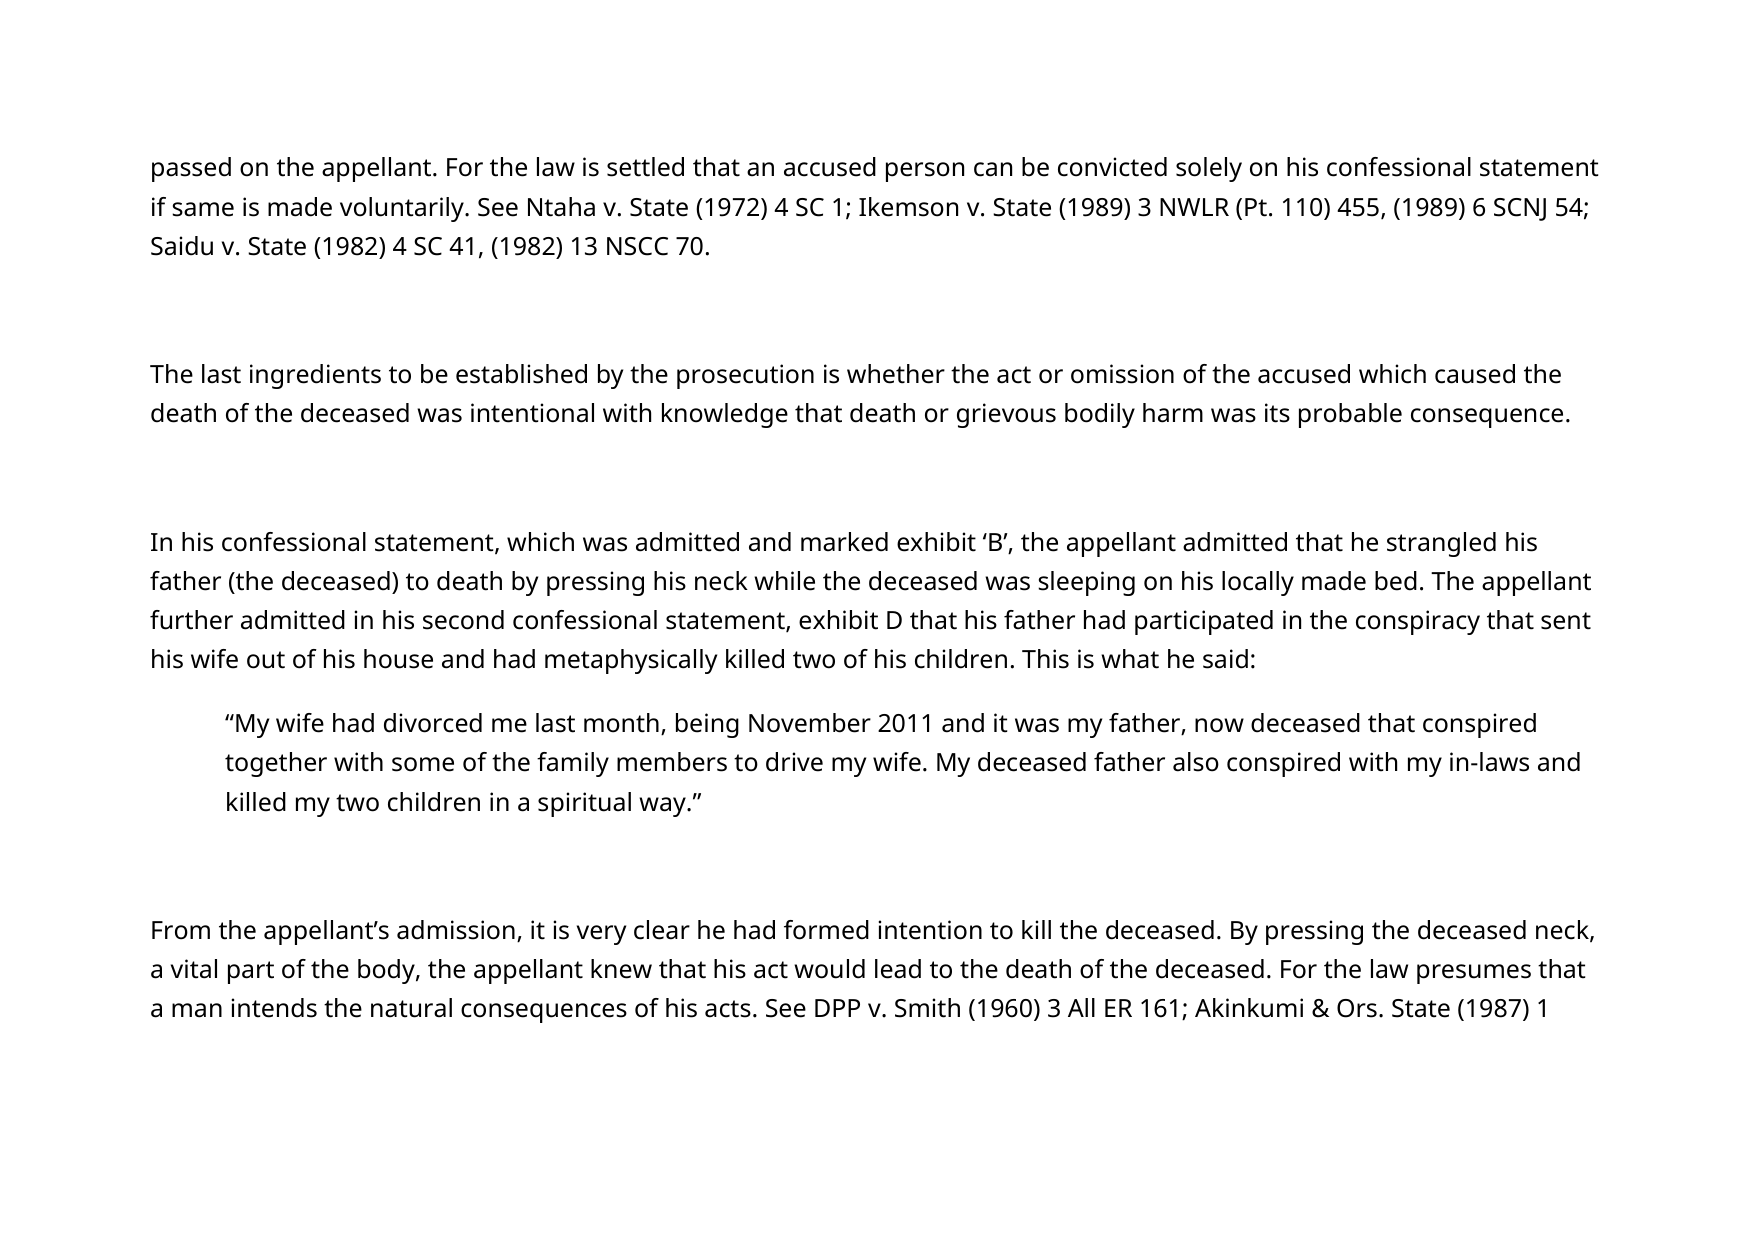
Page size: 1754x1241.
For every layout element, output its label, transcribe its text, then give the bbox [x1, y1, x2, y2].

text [150, 150, 1604, 262]
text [150, 912, 1604, 1025]
text In his confessional statement, which was admitted and marked exhibit ‘B’, the appellant admitted that he strangled his father (the deceased) to death by pressing his neck while the deceased was sleeping on his locally made bed. The appellant further admitted in his second confessional statement, exhibit D that his father had participated in the conspiracy that sent his wife out of his house and had metaphysically killed two of his children. This is what he said: [150, 524, 1604, 676]
text The last ingredients to be established by the prosecution is whether the act or omission of the accused which caused the death of the deceased was intentional with knowledge that death or grievous bodily harm was its probable consequence. [150, 357, 1604, 430]
text “My wife had divorced me last month, being November 2011 and it was my father, now deceased that conspired together with some of the family members to drive my wife. My deceased father also conspired with my in-laws and killed my two children in a spiritual way.” [225, 706, 1604, 818]
